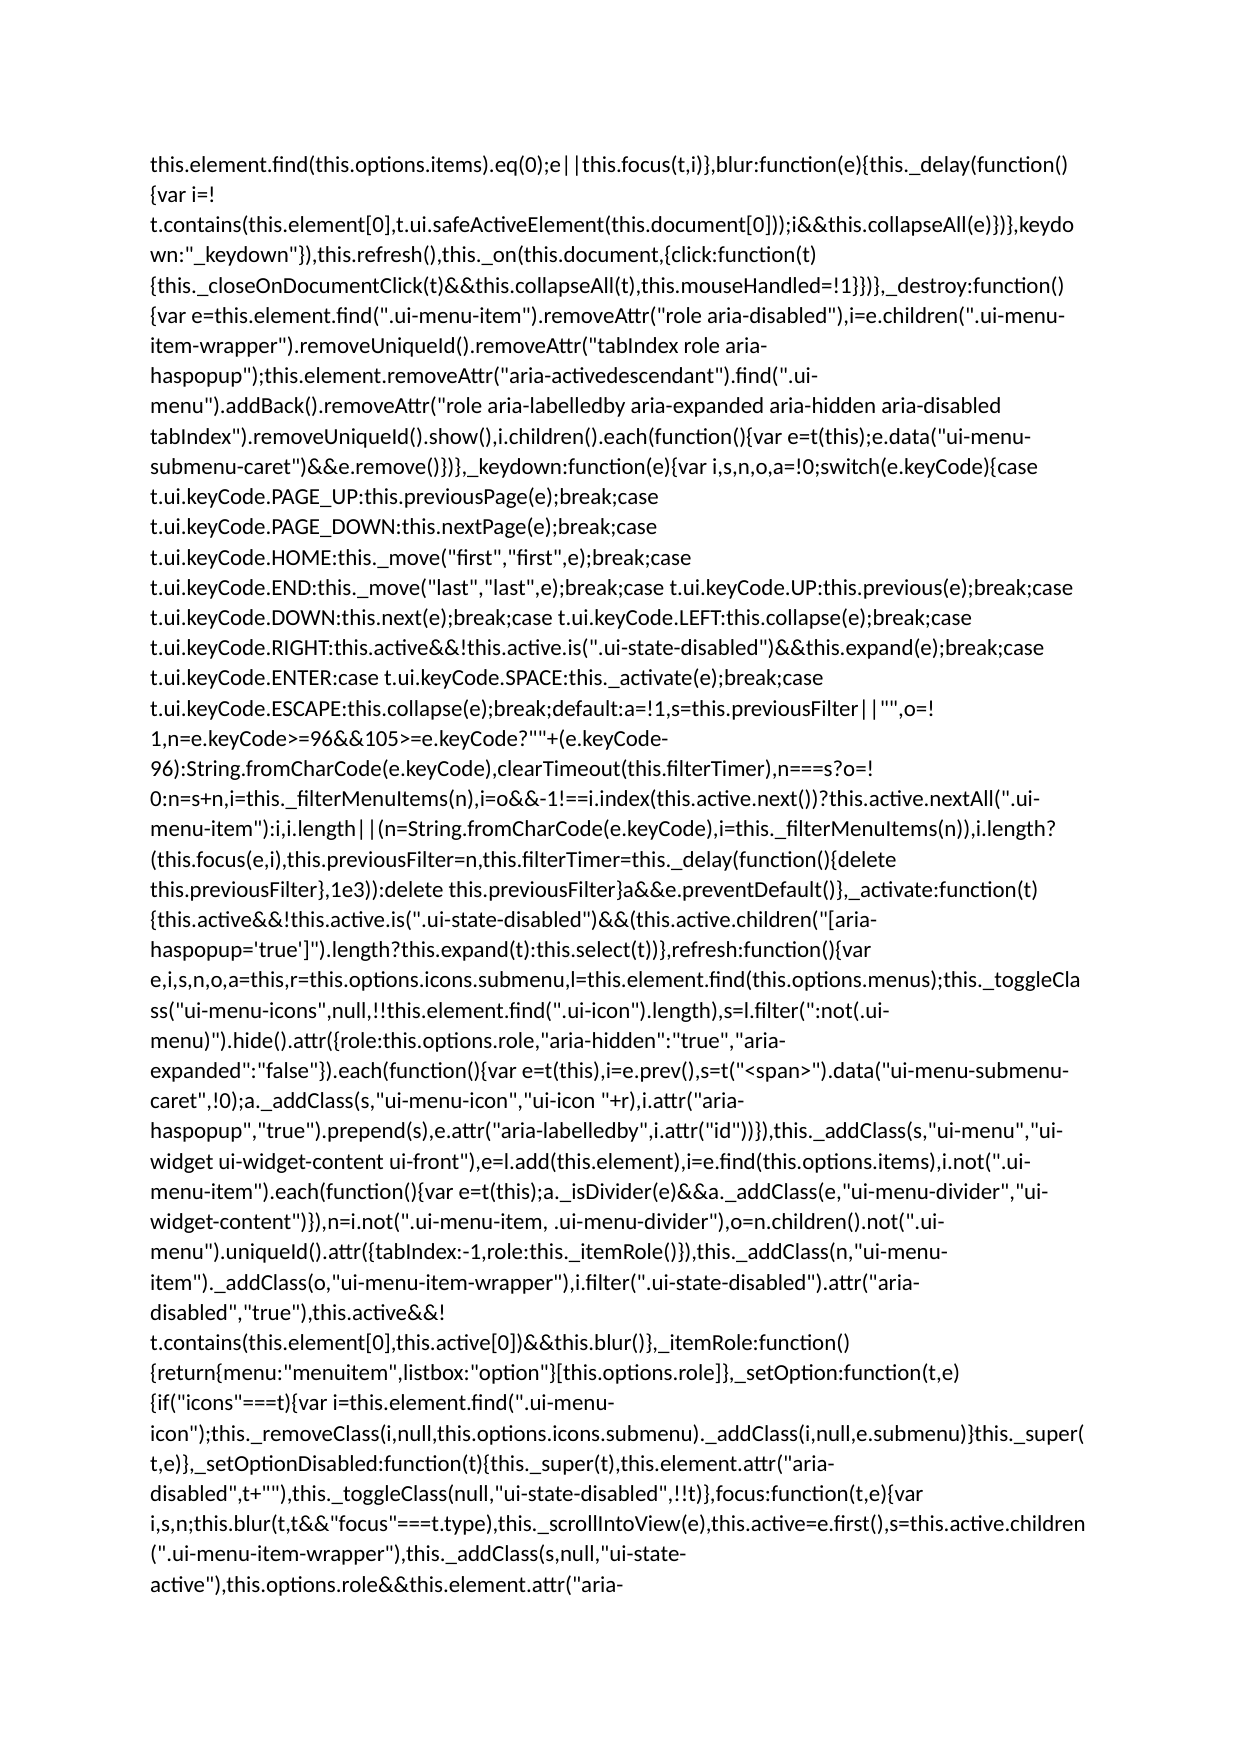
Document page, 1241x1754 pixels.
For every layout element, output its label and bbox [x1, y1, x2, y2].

text [150, 150, 1090, 1598]
